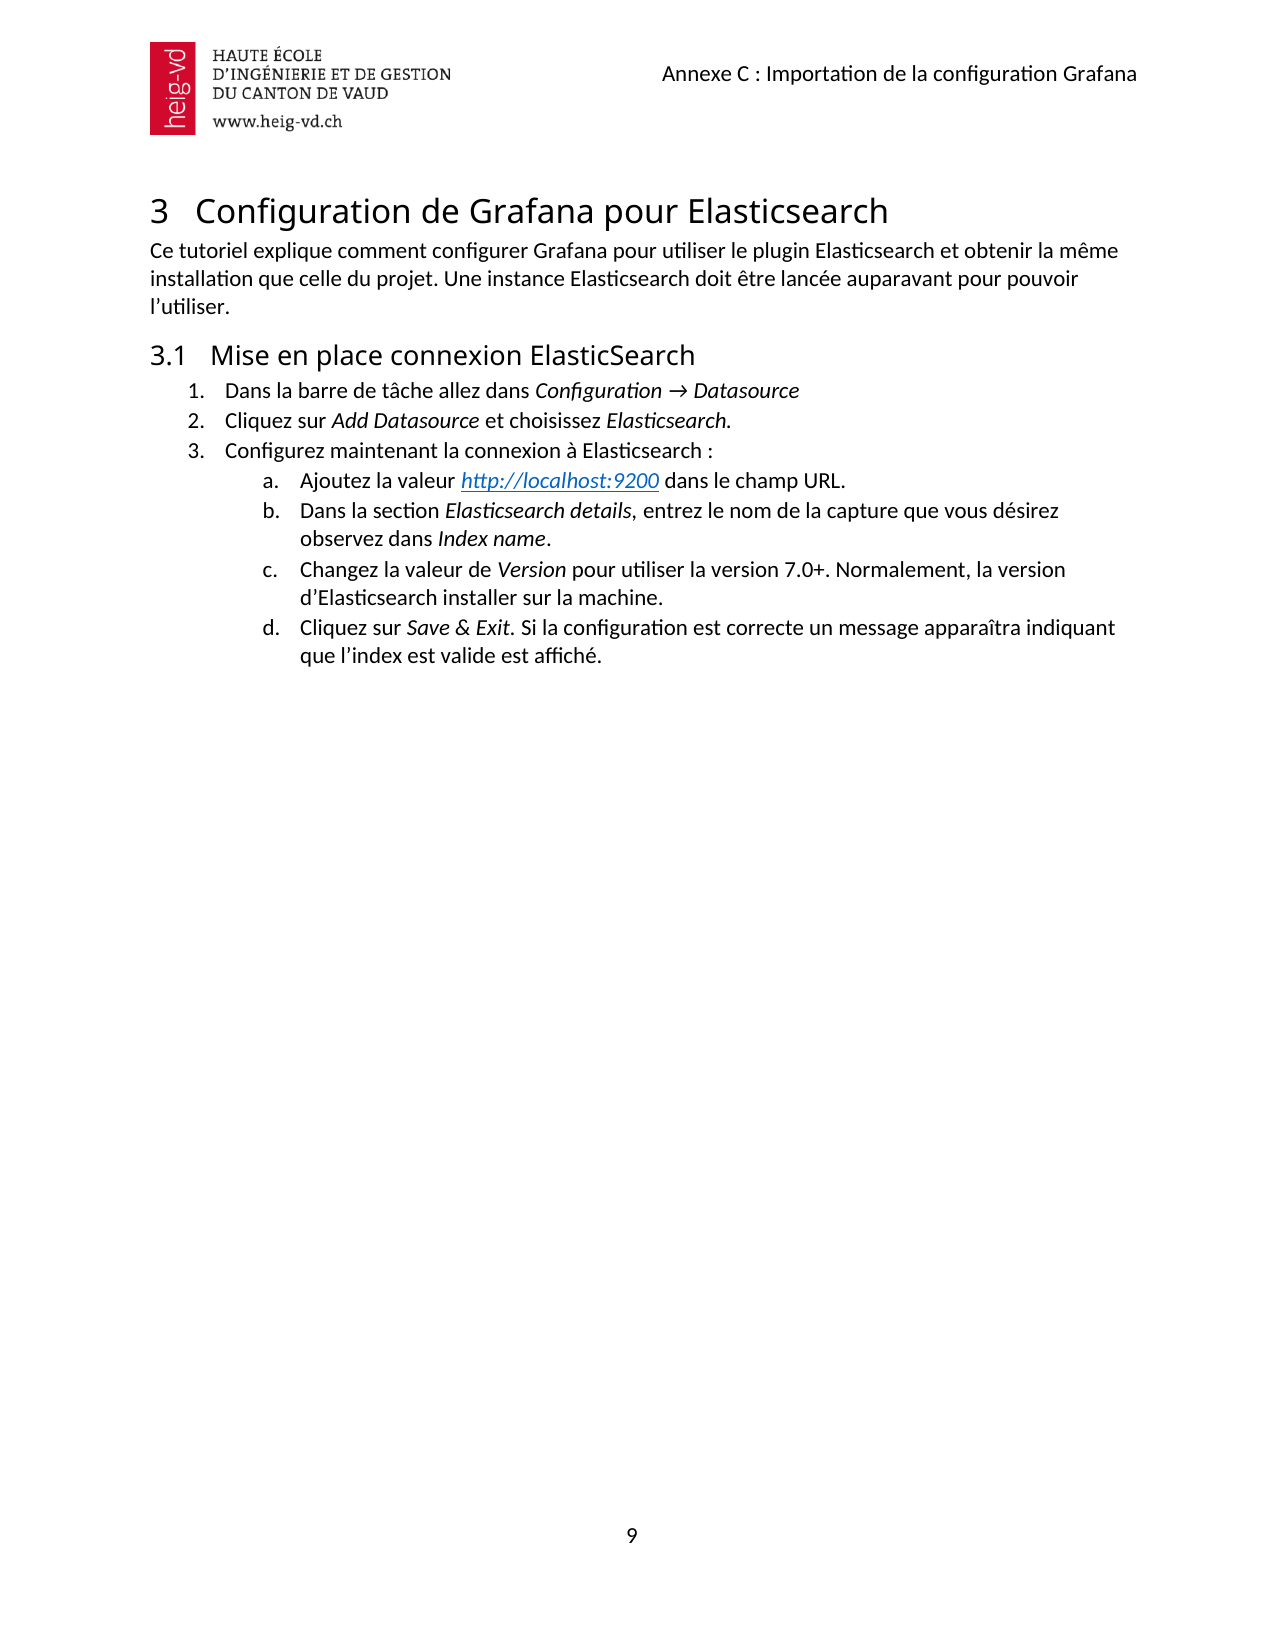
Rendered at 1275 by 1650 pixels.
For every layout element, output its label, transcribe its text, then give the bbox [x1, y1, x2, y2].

list Configurez maintenant la connexion à Elasticsearch : [187, 436, 1142, 464]
text Ce tutoriel explique comment configurer Grafana pour utiliser le plugin Elasticsearch et obtenir la même installation que celle du projet. Une instance Elasticsearch doit être lancée auparavant pour pouvoir l’utiliser. [150, 236, 1142, 320]
list Dans la section Elasticsearch details, entrez le nom de la capture que vous désirez observez dans Index name. [262, 497, 1142, 553]
list Cliquez sur Add Datasource et choisissez Elasticsearch. [187, 406, 1142, 434]
list Changez la valeur de Version pour utiliser la version 7.0+. Normalement, la version d’Elasticsearch installer sur la machine. [262, 555, 1142, 611]
list Ajoutez la valeur http://localhost:9200 dans le champ URL. [262, 466, 1142, 494]
list Cliquez sur Save & Exit. Si la configuration est correcte un message apparaîtra indiquant que l’index est valide est affiché. [262, 613, 1142, 669]
list Dans la barre de tâche allez dans Configuration → Datasource [187, 376, 1142, 404]
picture [150, 42, 451, 135]
subtitle Configuration de Grafana pour Elasticsearch [150, 188, 1142, 233]
subtitle Mise en place connexion ElasticSearch [150, 337, 1142, 373]
